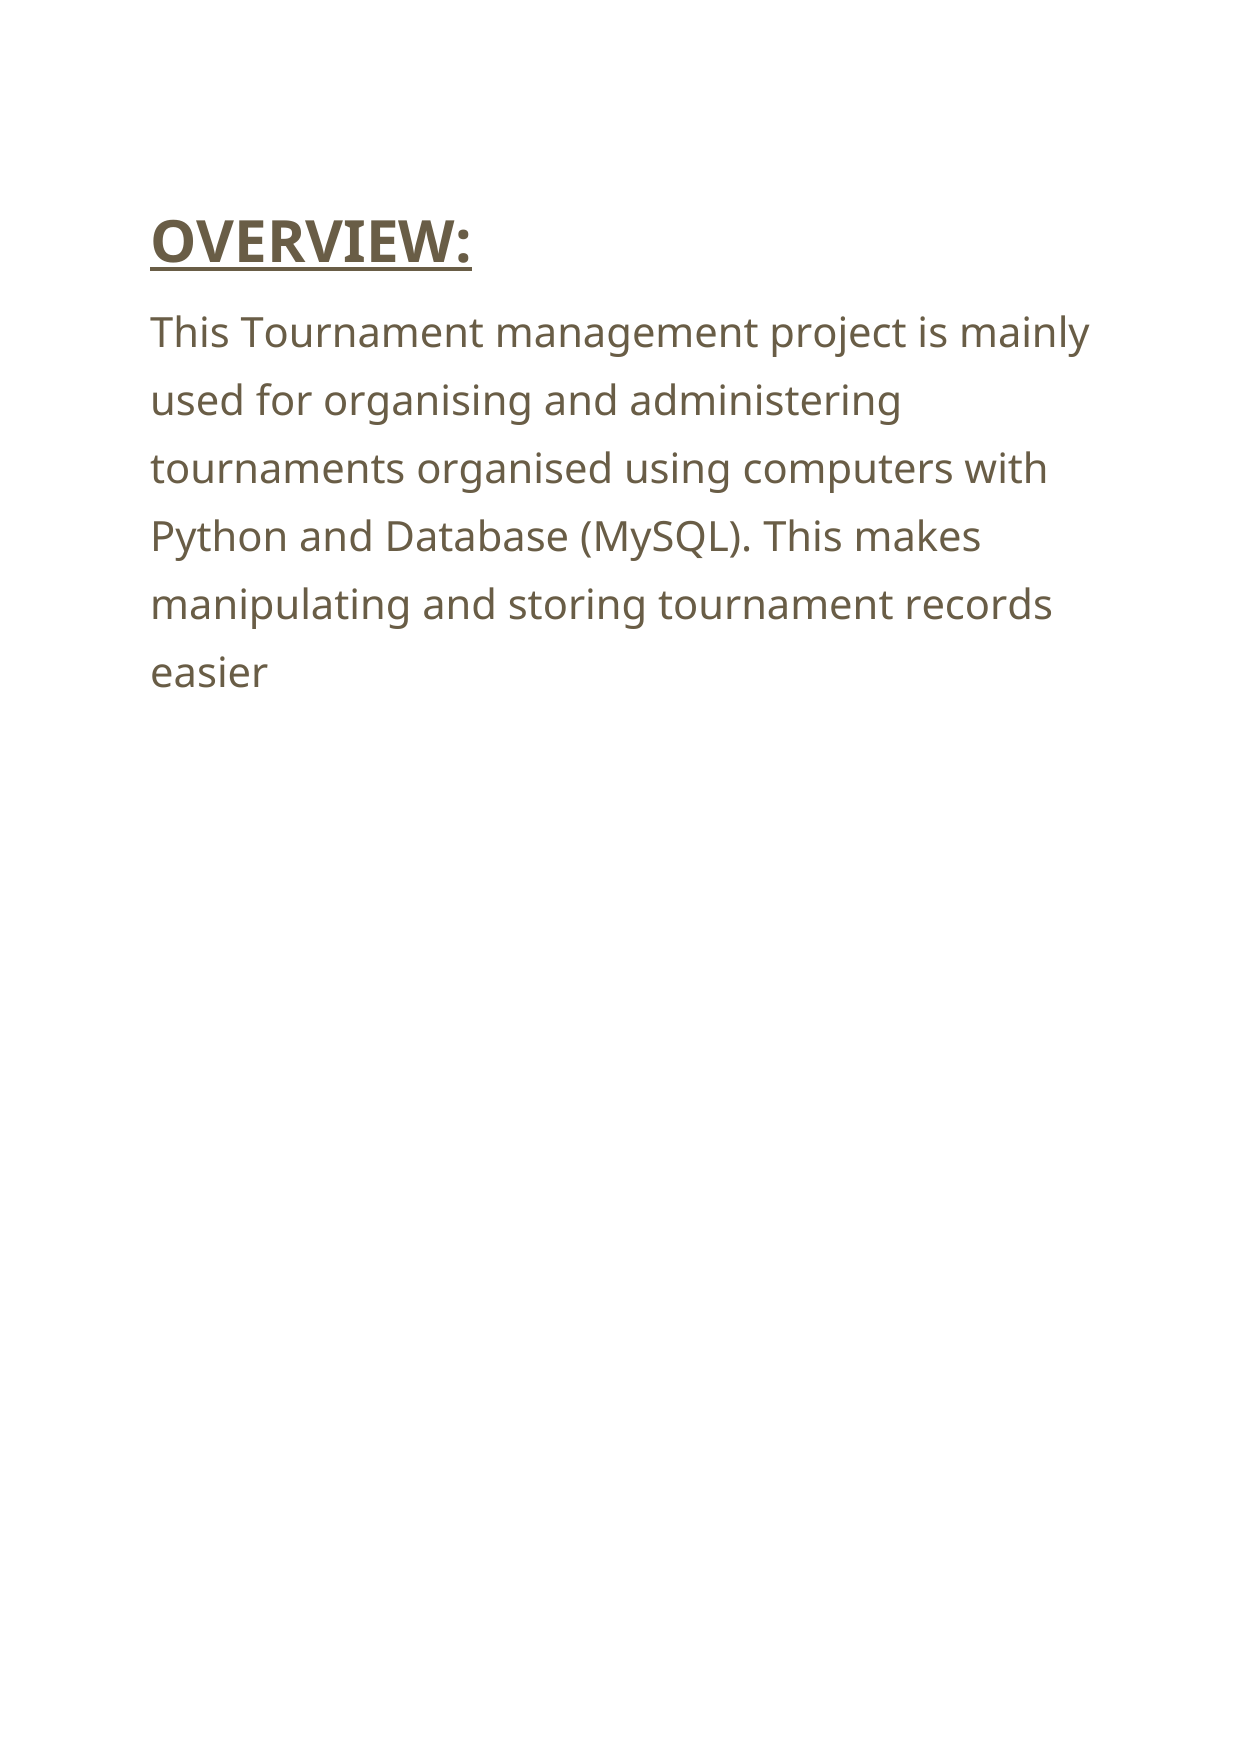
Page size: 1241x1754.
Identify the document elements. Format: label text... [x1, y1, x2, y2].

text OVERVIEW: [150, 200, 1090, 279]
text This Tournament management project is mainly used for organising and administering tournaments organised using computers with Python and Database (MySQL). This makes manipulating and storing tournament records easier [150, 302, 1090, 700]
